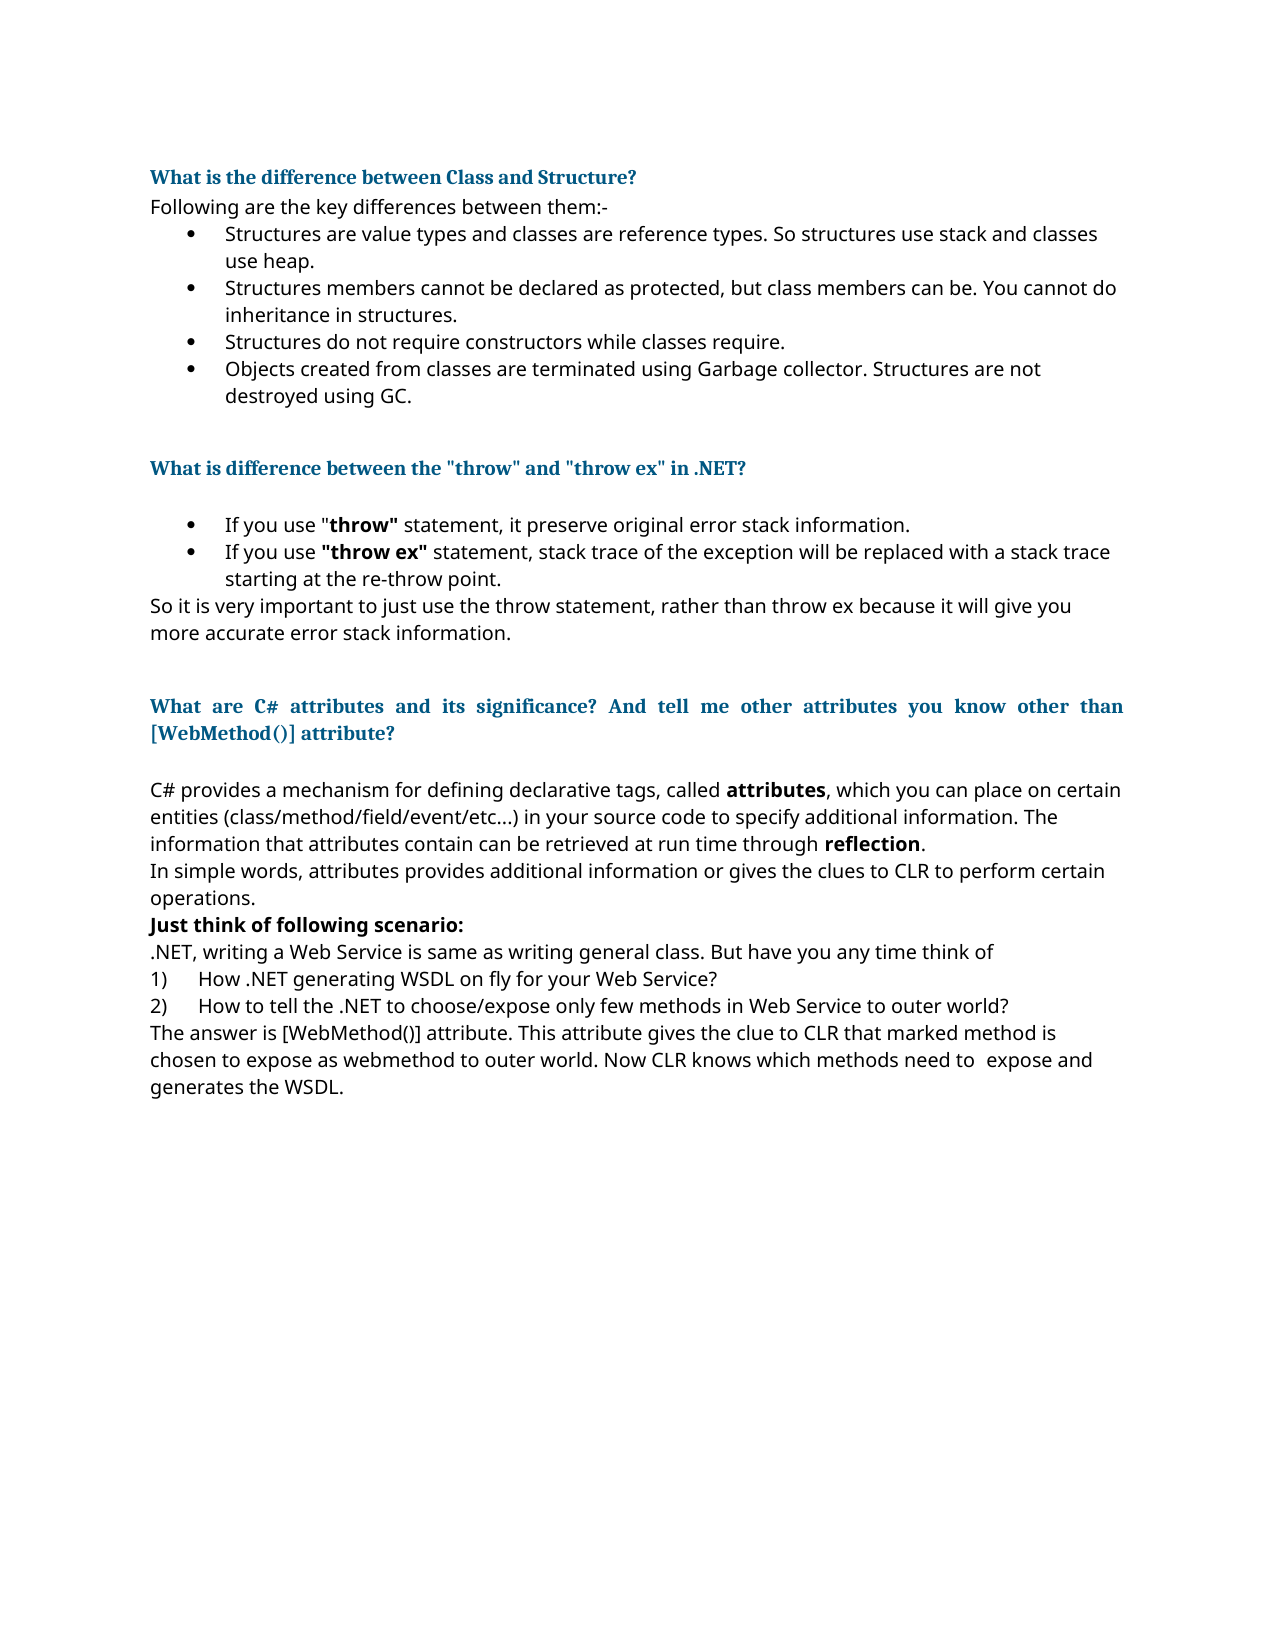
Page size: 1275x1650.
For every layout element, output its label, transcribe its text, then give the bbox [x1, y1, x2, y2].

text In simple words, attributes provides additional information or gives the clues to CLR to perform certain operations. [150, 857, 1125, 911]
text Following are the key differences between them:- [150, 193, 1125, 220]
text C# provides a mechanism for defining declarative tags, called attributes, which you can place on certain entities (class/method/field/event/etc...) in your source code to specify additional information. The information that attributes contain can be retrieved at run time through reflection. [150, 776, 1125, 857]
subtitle What is difference between the "throw" and "throw ex" in .NET? [150, 457, 1125, 481]
subtitle What are C# attributes and its significance? And tell me other attributes you know other than [WebMethod()] attribute? [150, 694, 1125, 746]
list If you use "throw ex" statement, stack trace of the exception will be replaced with a stack trace starting at the re-throw point. [187, 538, 1125, 592]
list Structures members cannot be declared as protected, but class members can be. You cannot do inheritance in structures. [187, 274, 1125, 328]
list If you use "throw" statement, it preserve original error stack information. [187, 512, 1125, 538]
subtitle What is the difference between Class and Structure? [150, 166, 1125, 190]
list Structures do not require constructors while classes require. [187, 328, 1125, 355]
list Objects created from classes are terminated using Garbage collector. Structures are not destroyed using GC. [187, 355, 1125, 409]
text The answer is [WebMethod()] attribute. This attribute gives the clue to CLR that marked method is chosen to expose as webmethod to outer world. Now CLR knows which methods need to expose and generates the WSDL. [150, 1019, 1125, 1100]
text .NET, writing a Web Service is same as writing general class. But have you any time think of [150, 938, 1125, 965]
text Just think of following scenario: [150, 911, 1125, 938]
text So it is very important to just use the throw statement, rather than throw ex because it will give you more accurate error stack information. [150, 592, 1125, 646]
list Structures are value types and classes are reference types. So structures use stack and classes use heap. [187, 220, 1125, 274]
text 1) How .NET generating WSDL on fly for your Web Service? [150, 965, 1125, 992]
text 2) How to tell the .NET to choose/expose only few methods in Web Service to outer world? [150, 992, 1125, 1019]
